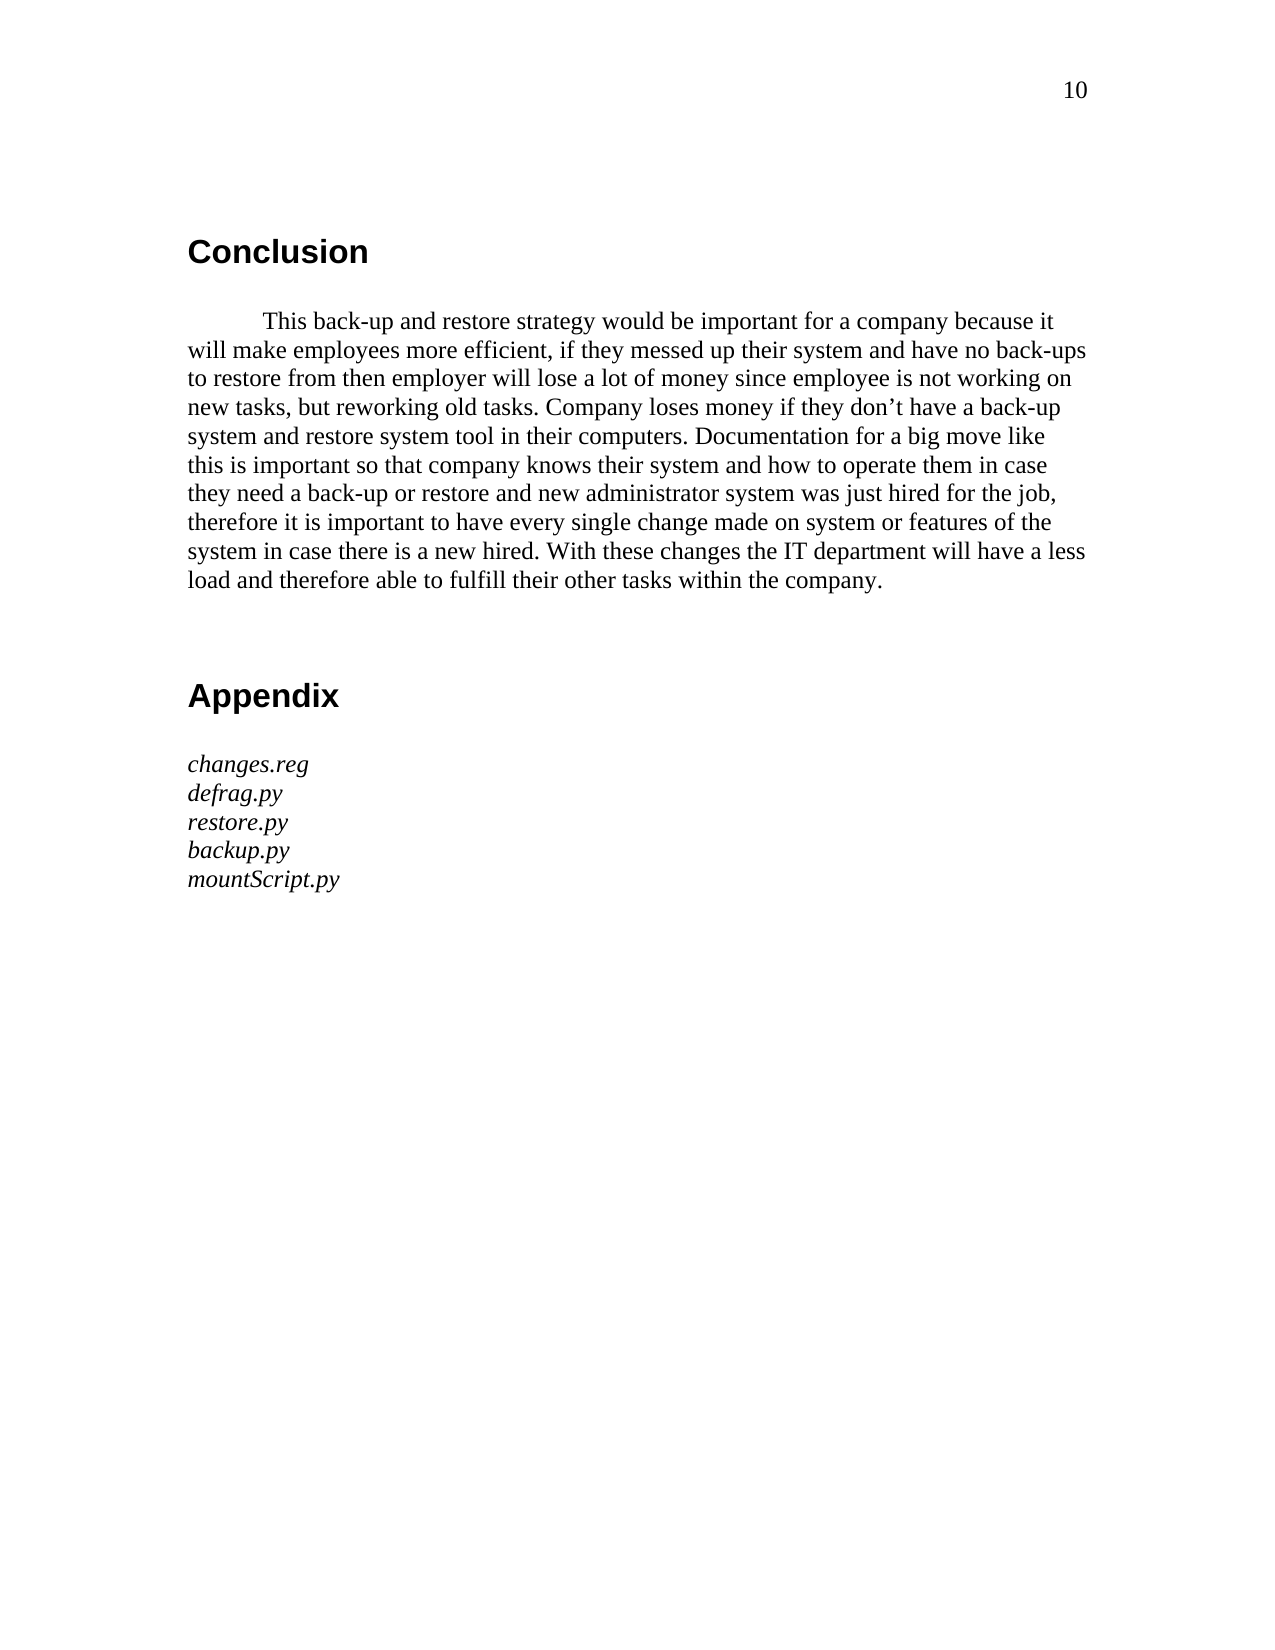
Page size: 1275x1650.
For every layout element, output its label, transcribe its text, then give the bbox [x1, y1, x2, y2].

subtitle Conclusion [187, 232, 1087, 271]
text changes.reg [187, 749, 1087, 778]
subtitle Appendix [187, 676, 1087, 714]
text restore.py [187, 807, 1087, 836]
text This back-up and restore strategy would be important for a company because it will make employees more efficient, if they messed up their system and have no back-ups to restore from then employer will lose a lot of money since employee is not working on new tasks, but reworking old tasks. Company loses money if they don’t have a back-up system and restore system tool in their computers. Documentation for a big move like this is important so that company knows their system and how to operate them in case they need a back-up or restore and new administrator system was just hired for the job, therefore it is important to have every single change made on system or features of the system in case there is a new hired. With these changes the IT department will have a less load and therefore able to fulfill their other tasks within the company. [187, 306, 1087, 593]
text defrag.py [187, 778, 1087, 807]
text backup.py [187, 836, 1087, 864]
text mountScript.py [187, 864, 1087, 893]
